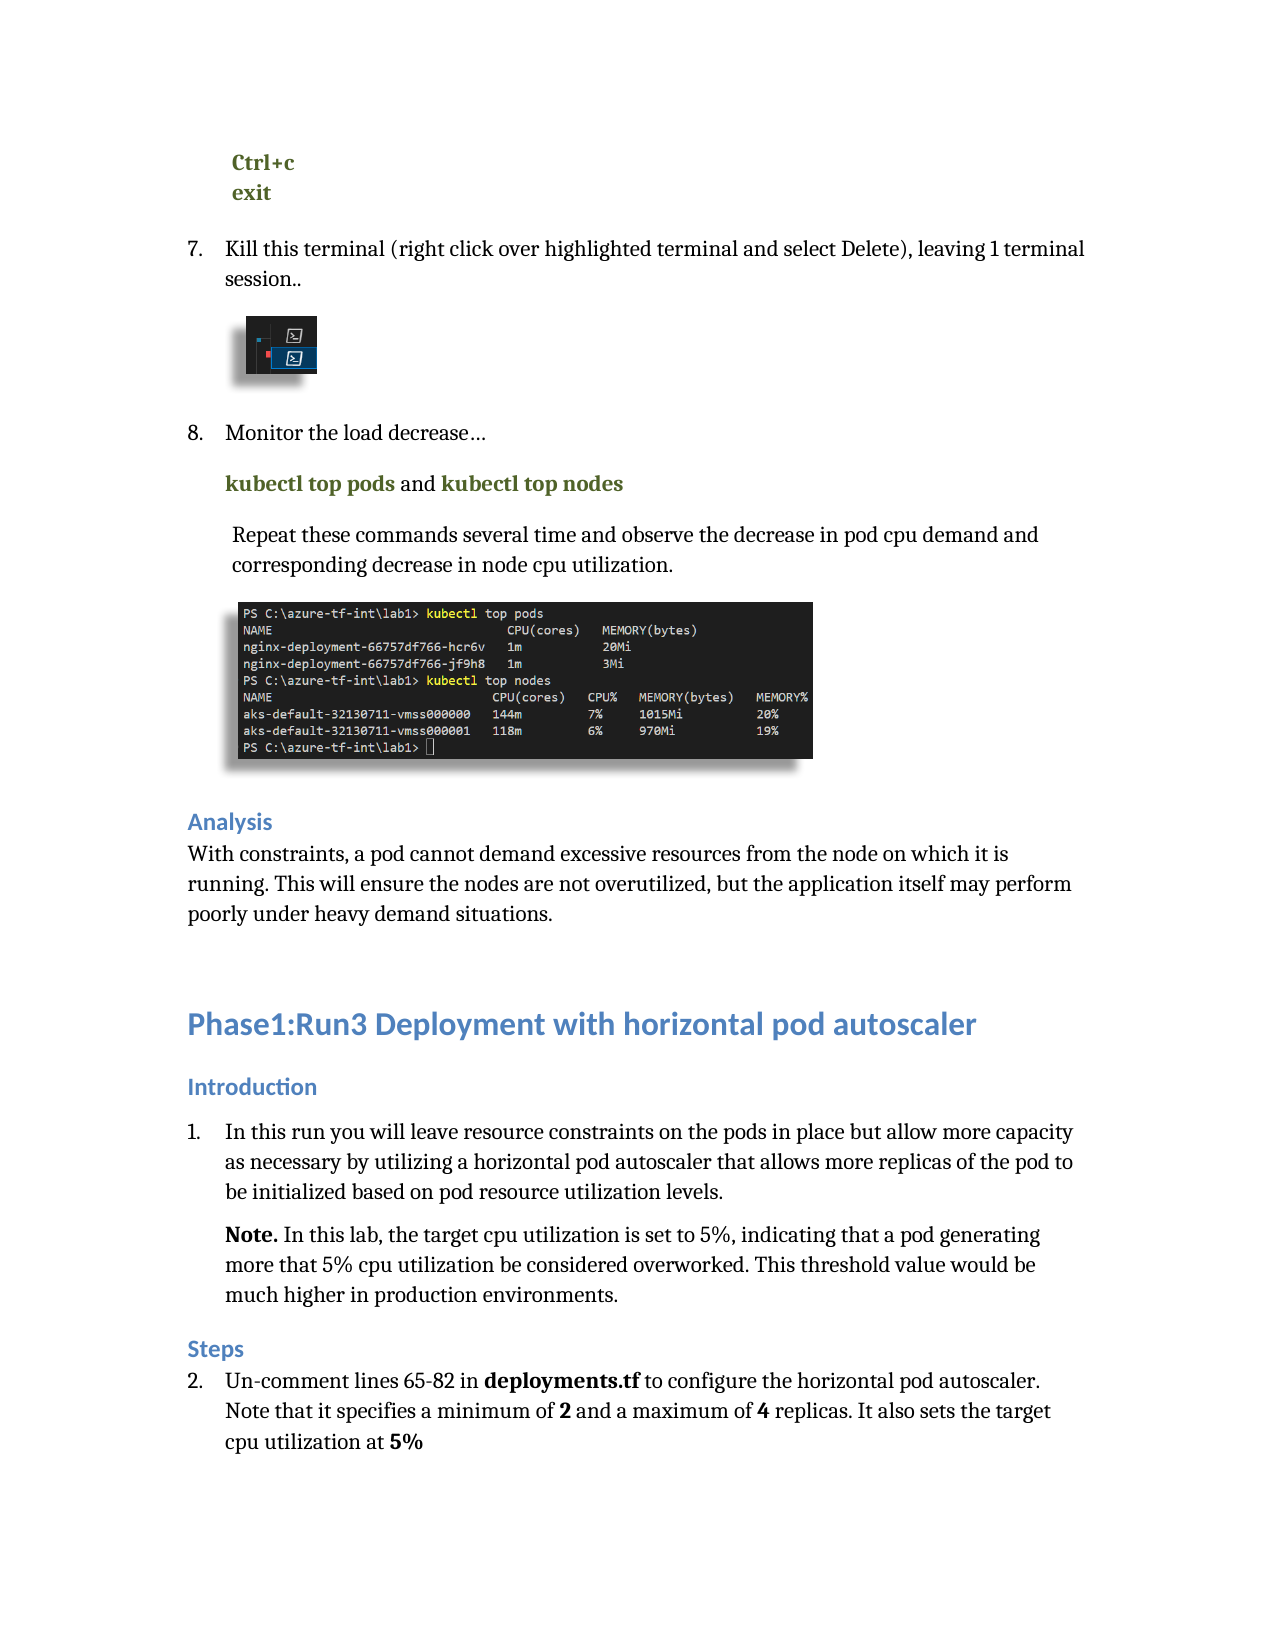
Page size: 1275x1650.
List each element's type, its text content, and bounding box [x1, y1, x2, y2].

text Note. In this lab, the target cpu utilization is set to 5%, indicating that a pod generating more that 5% cpu utilization be considered overworked. This threshold value would be much higher in production environments. [225, 1222, 1087, 1308]
picture [246, 316, 317, 374]
list In this run you will leave resource constraints on the pods in place but allow more capacity as necessary by utilizing a horizontal pod autoscaler that allows more replicas of the pod to be initialized based on pod resource utilization levels. [187, 1118, 1087, 1205]
subtitle Phase1:Run3 Deployment with horizontal pod autoscaler [187, 1003, 1087, 1044]
text With constraints, a pod cannot demand excessive resources from the node on which it is running. This will ensure the nodes are not overutilized, but the application itself may perform poorly under heavy demand situations. [187, 841, 1087, 928]
subtitle Analysis [187, 806, 1087, 836]
list Kill this terminal (right click over highlighted terminal and select Delete), leaving 1 terminal session.. [187, 235, 1087, 292]
subtitle Introduction [187, 1071, 1087, 1101]
list Monitor the load decrease… [187, 419, 1087, 446]
picture [238, 602, 813, 759]
text Ctrl+c [232, 150, 1087, 176]
text exit [232, 180, 1087, 207]
subtitle Steps [187, 1333, 1087, 1363]
list Un-comment lines 65-82 in deployments.tf to configure the horizontal pod autoscaler. Note that it specifies a minimum of 2 and a maximum of 4 replicas. It also sets the target cpu utilization at 5% [187, 1368, 1087, 1455]
text kubectl top pods and kubectl top nodes [225, 471, 1087, 497]
text Repeat these commands several time and observe the decrease in pod cpu demand and corresponding decrease in node cpu utilization. [232, 522, 1087, 578]
